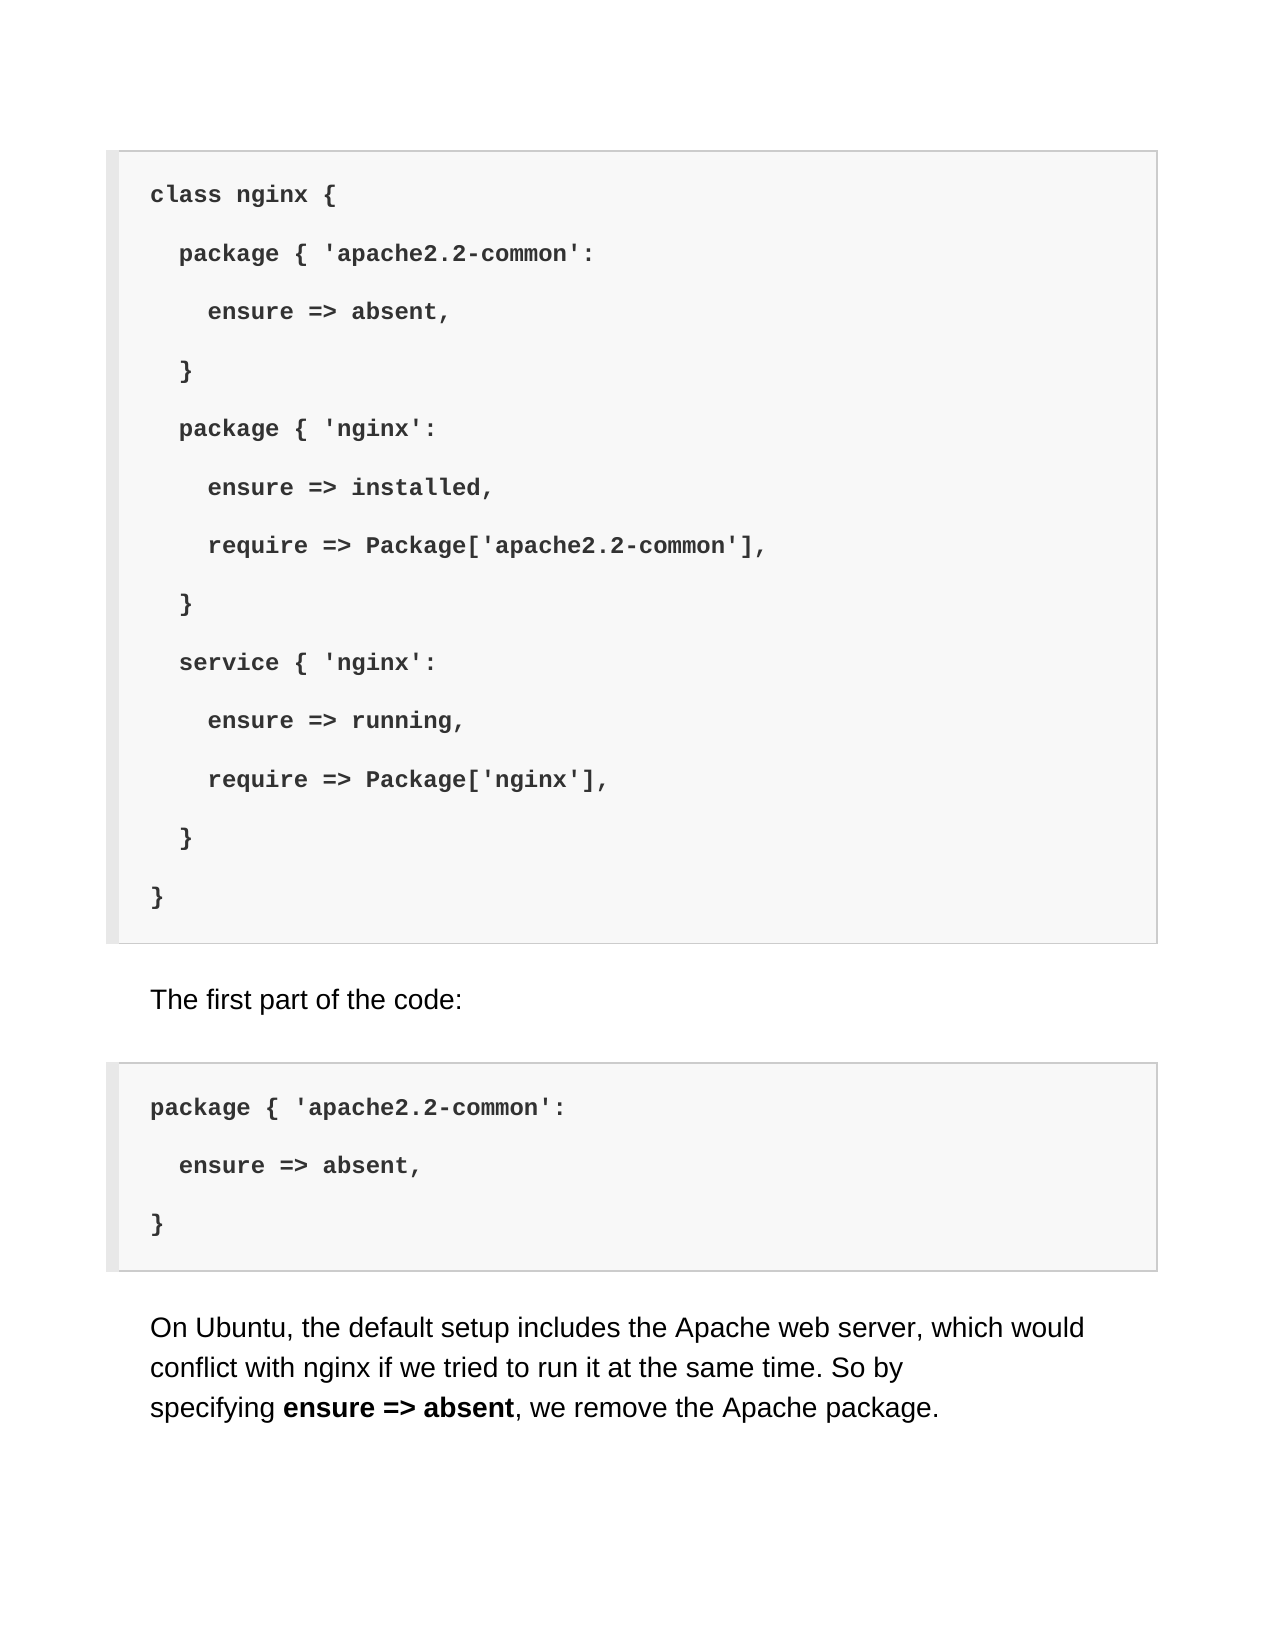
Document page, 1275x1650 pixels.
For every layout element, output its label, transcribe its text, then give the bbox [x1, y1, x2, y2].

text ensure => installed, [119, 442, 1156, 501]
text On Ubuntu, the default setup includes the Apache web server, which would conflict with nginx if we tried to run it at the same time. So by specifying ensure => absent, we remove the Apache package. [150, 1303, 1125, 1423]
text ensure => absent, [119, 1121, 1156, 1179]
text ensure => absent, [119, 267, 1156, 325]
text require => Package['nginx'], [119, 734, 1156, 793]
text } [119, 1179, 1156, 1270]
text package { 'nginx': [119, 384, 1156, 442]
text ensure => running, [119, 676, 1156, 734]
text } [119, 851, 1156, 943]
text service { 'nginx': [119, 617, 1156, 676]
text package { 'apache2.2-common': [119, 208, 1156, 267]
text } [119, 793, 1156, 851]
text class nginx { [119, 152, 1156, 208]
text } [119, 559, 1156, 617]
text } [119, 325, 1156, 384]
text require => Package['apache2.2-common'], [119, 501, 1156, 559]
text package { 'apache2.2-common': [119, 1064, 1156, 1121]
text The first part of the code: [150, 975, 1125, 1015]
